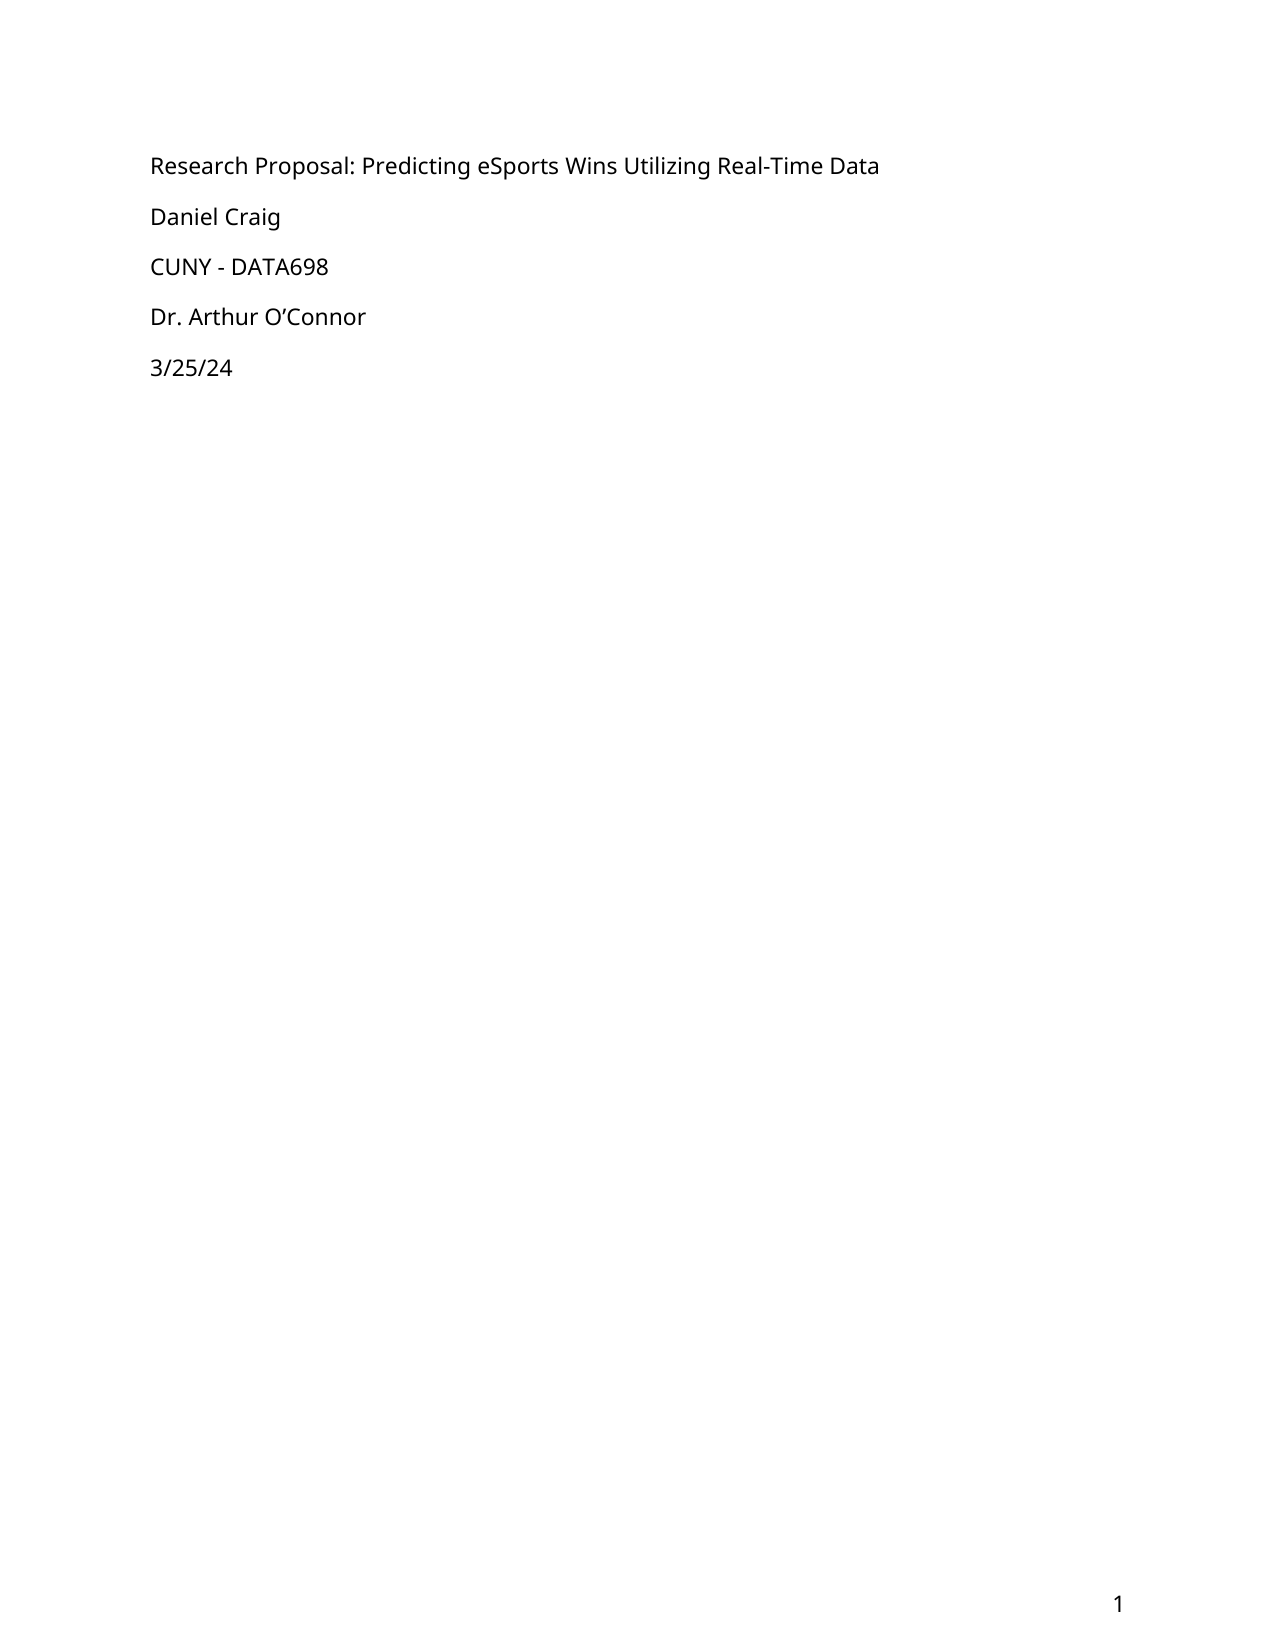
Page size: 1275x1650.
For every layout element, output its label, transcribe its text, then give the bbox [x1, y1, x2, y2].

text Research Proposal: Predicting eSports Wins Utilizing Real-Time Data [150, 150, 1125, 181]
text CUNY - DATA698 [150, 251, 1125, 282]
text Dr. Arthur O’Connor [150, 301, 1125, 332]
text Daniel Craig [150, 200, 1125, 232]
text 3/25/24 [150, 352, 1125, 383]
